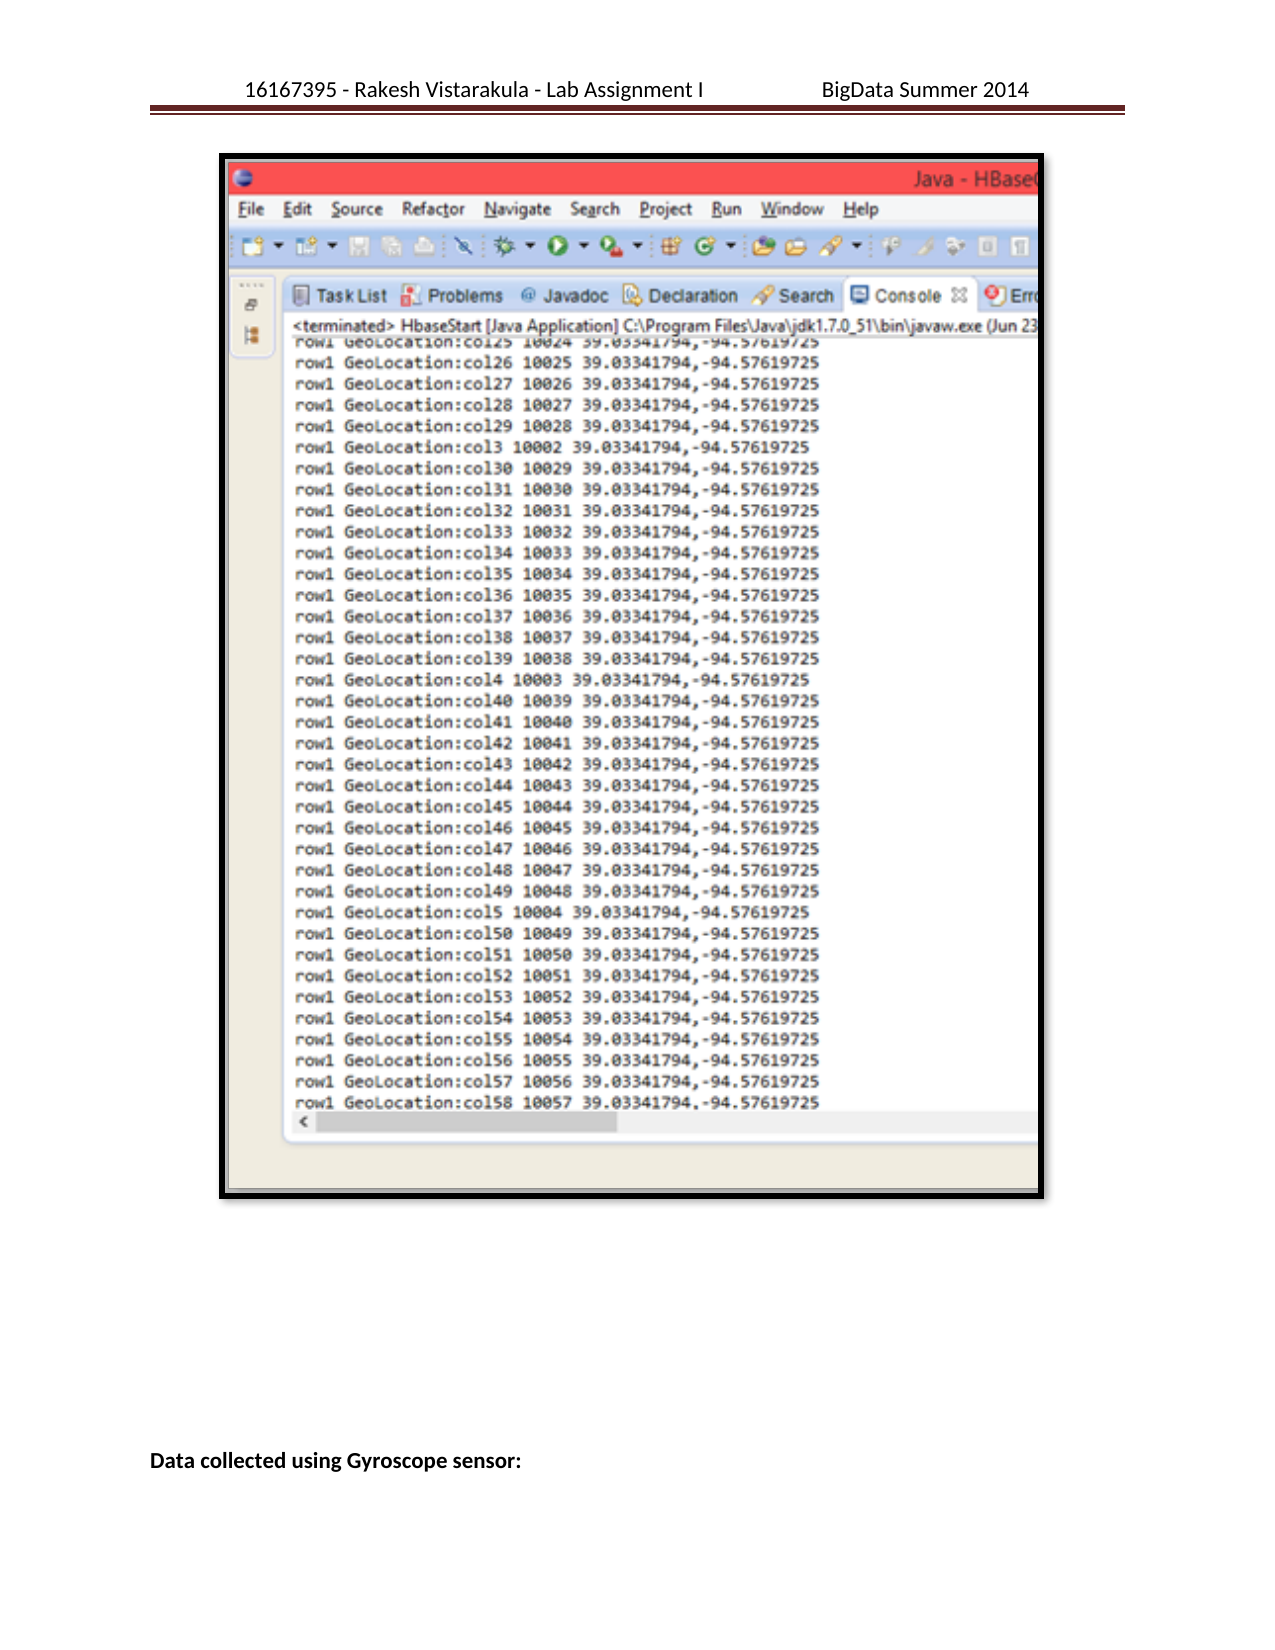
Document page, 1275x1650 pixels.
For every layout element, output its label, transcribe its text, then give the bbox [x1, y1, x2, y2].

text Data collected using Gyroscope sensor: [150, 1447, 1125, 1474]
picture [225, 159, 1038, 1193]
